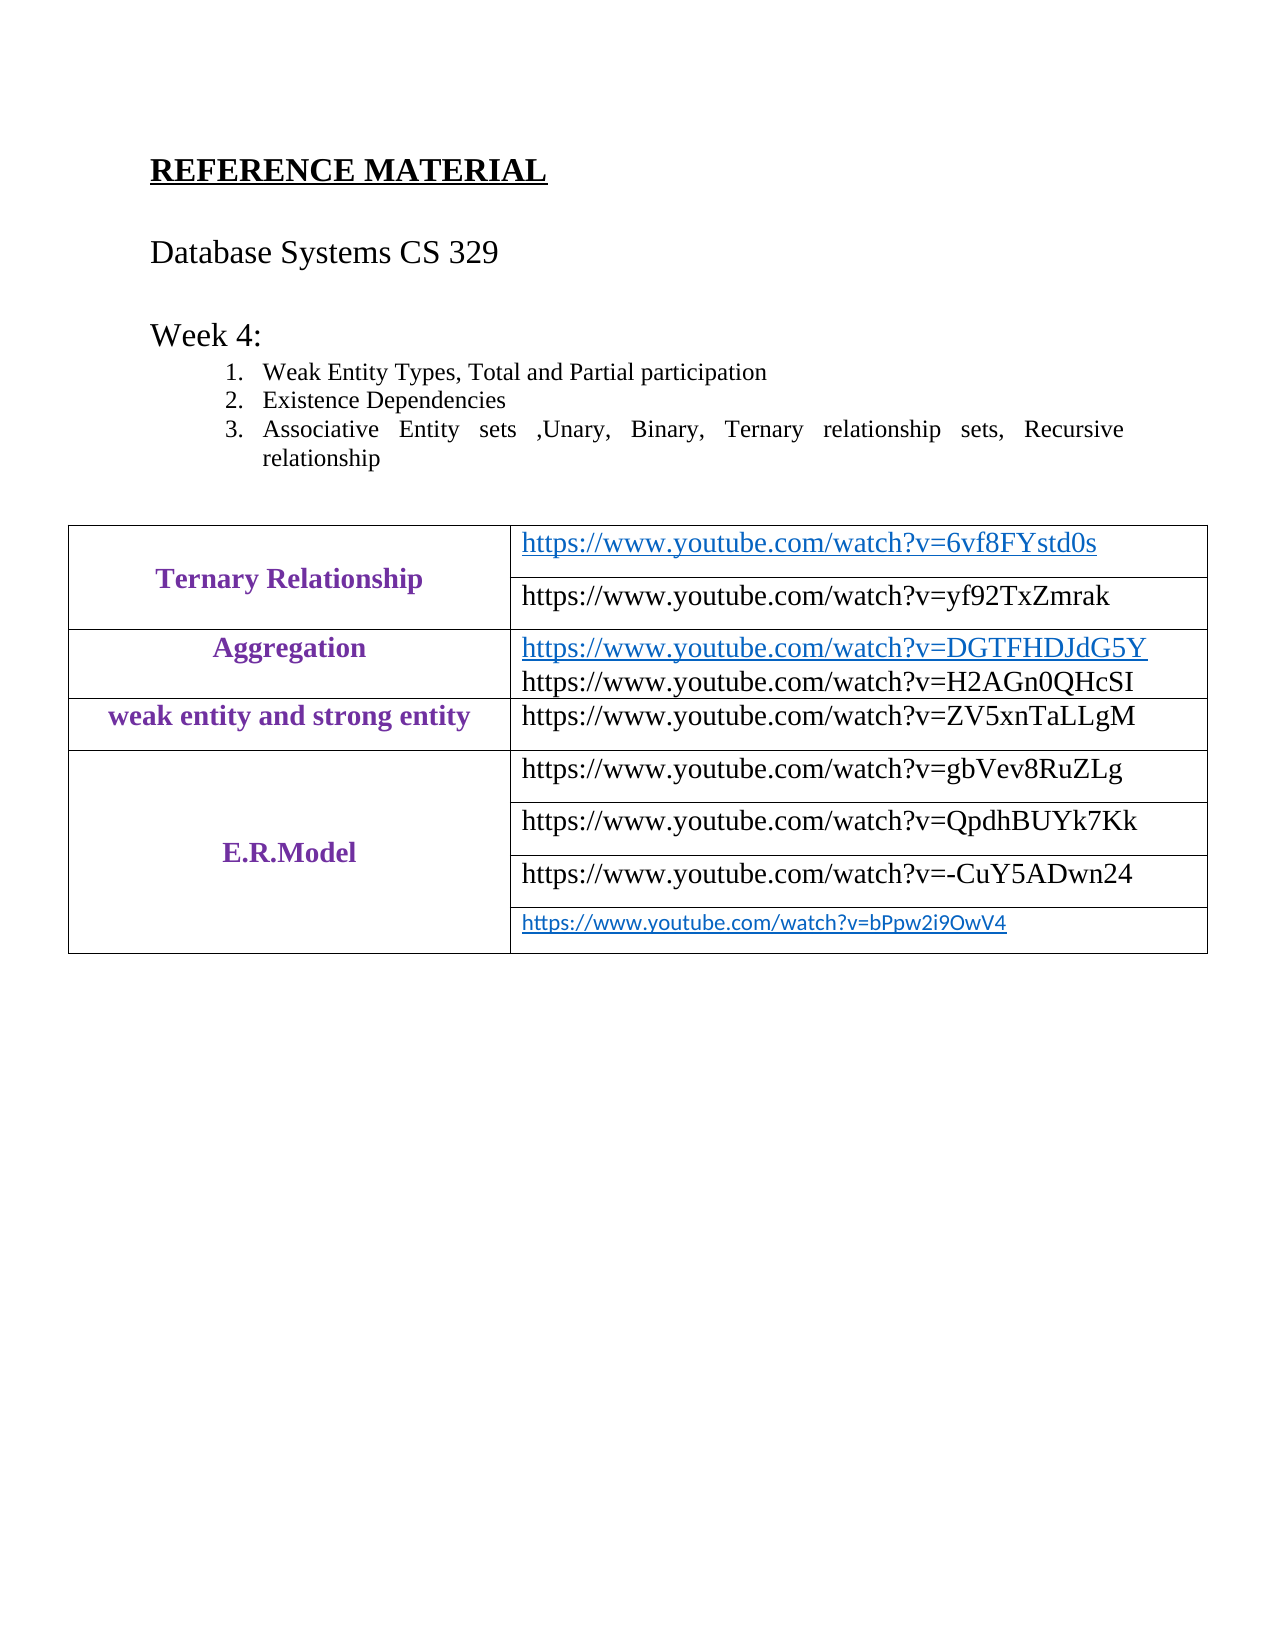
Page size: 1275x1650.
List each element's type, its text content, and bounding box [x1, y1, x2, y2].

table_header Ternary Relationship [69, 526, 510, 629]
table_cell https://www.youtube.com/watch?v=ZV5xnTaLLgM [511, 699, 1207, 750]
text REFERENCE MATERIAL [150, 150, 1125, 188]
table_cell https://www.youtube.com/watch?v=-CuY5ADwn24 [511, 856, 1207, 907]
list Weak Entity Types, Total and Partial participation [225, 357, 1125, 386]
list Associative Entity sets ,Unary, Binary, Ternary relationship sets, Recursive relationship [225, 414, 1125, 472]
table_cell weak entity and strong entity [69, 699, 510, 750]
table_header https://www.youtube.com/watch?v=6vf8FYstd0s [511, 526, 1207, 577]
table_cell E.R.Model [69, 751, 510, 953]
list Existence Dependencies [225, 386, 1125, 414]
table_cell https://www.youtube.com/watch?v=yf92TxZmrak [511, 578, 1207, 629]
table_cell Aggregation [69, 630, 510, 697]
table_cell https://www.youtube.com/watch?v=QpdhBUYk7Kk [511, 803, 1207, 855]
text Database Systems CS 329 [150, 233, 1125, 271]
table_cell https://www.youtube.com/watch?v=gbVev8RuZLg [511, 751, 1207, 802]
table_cell https://www.youtube.com/watch?v=bPpw2i9OwV4 [511, 908, 1207, 953]
table_cell https://www.youtube.com/watch?v=DGTFHDJdG5Y https://www.youtube.com/watch?v=H2AGn0QHcSI [511, 630, 1207, 697]
text Week 4: [150, 315, 1125, 354]
